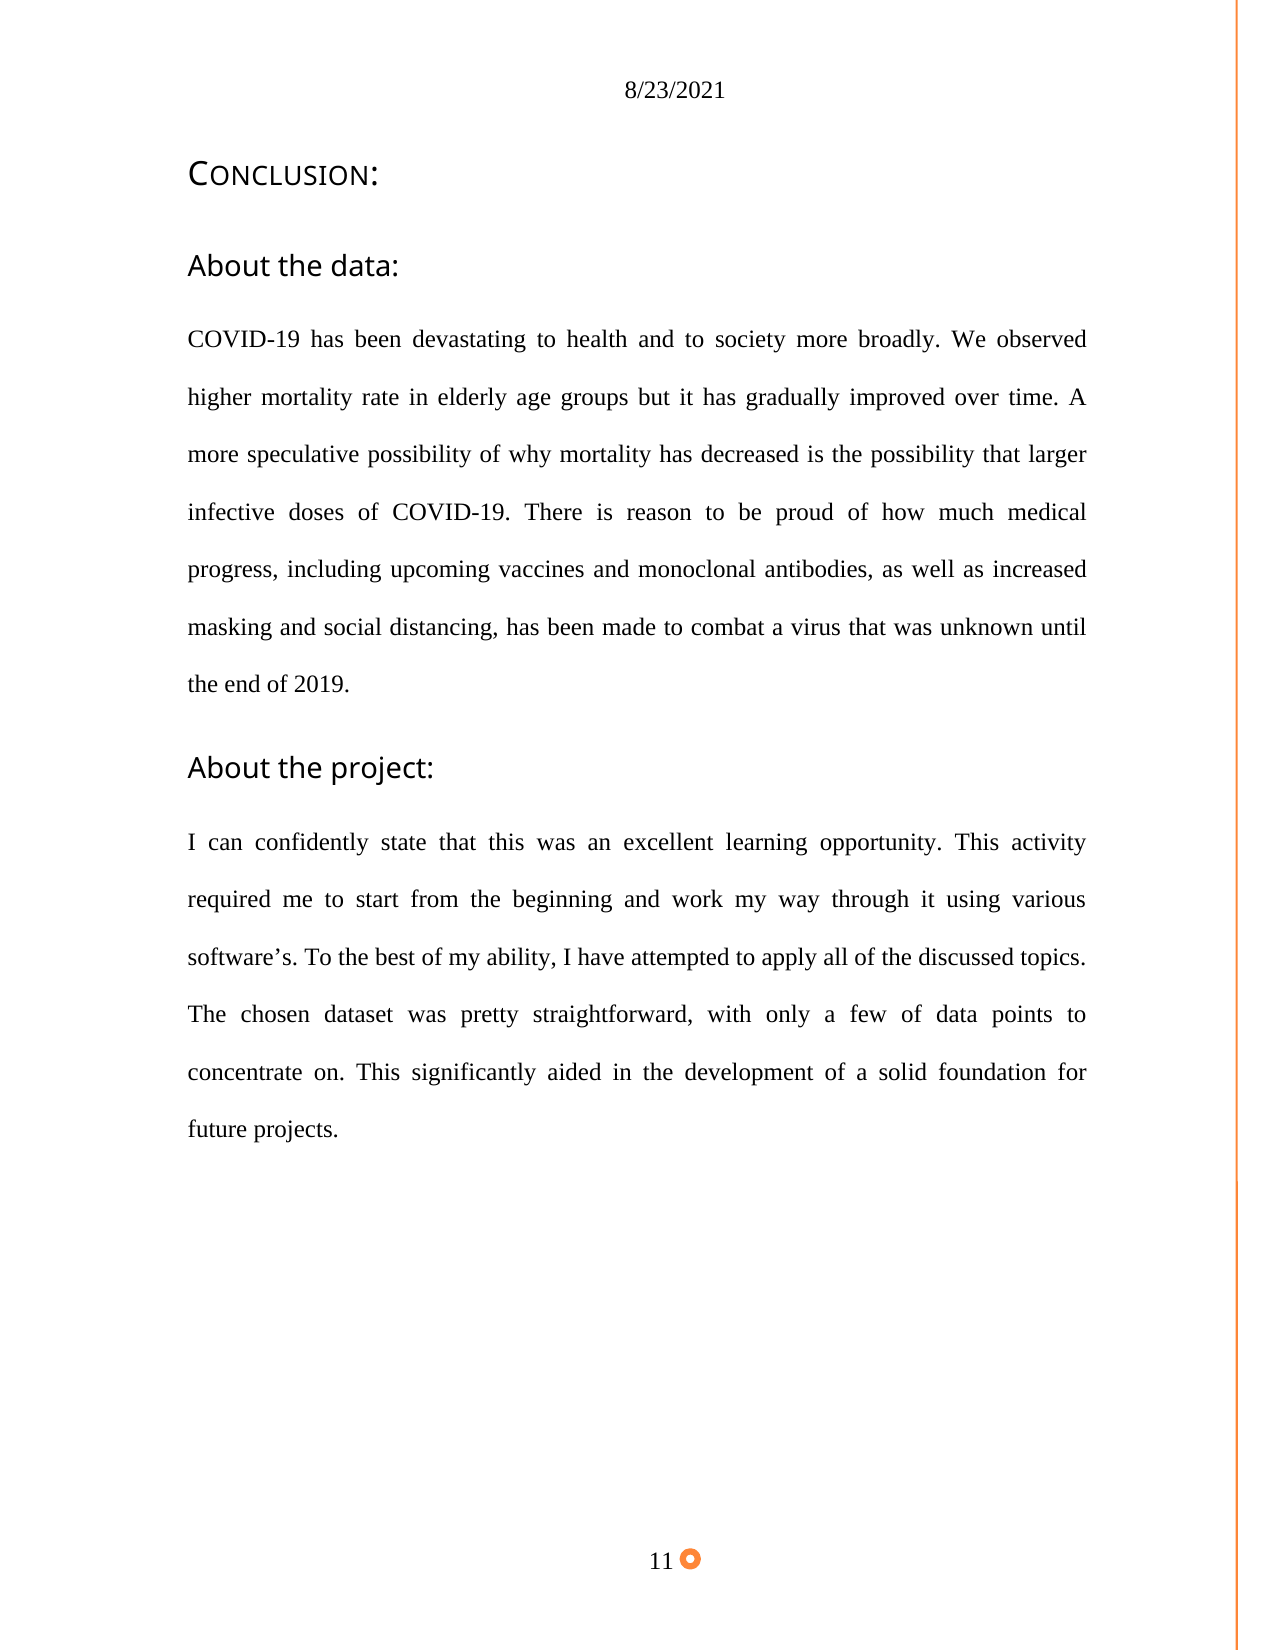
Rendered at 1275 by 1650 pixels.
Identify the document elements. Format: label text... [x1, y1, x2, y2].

subtitle About the project: [187, 748, 1087, 787]
text I can confidently state that this was an excellent learning opportunity. This activity required me to start from the beginning and work my way through it using various software’s. To the best of my ability, I have attempted to apply all of the discussed topics. The chosen dataset was pretty straightforward, with only a few of data points to concentrate on. This significantly aided in the development of a solid foundation for future projects. [187, 827, 1087, 1143]
subtitle Conclusion: [187, 150, 1087, 195]
subtitle About the data: [187, 245, 1087, 285]
text COVID-19 has been devastating to health and to society more broadly. We observed higher mortality rate in elderly age groups but it has gradually improved over time. A more speculative possibility of why mortality has decreased is the possibility that larger infective doses of COVID-19. There is reason to be proud of how much medical progress, including upcoming vaccines and monoclonal antibodies, as well as increased masking and social distancing, has been made to combat a virus that was unknown until the end of 2019. [187, 324, 1087, 698]
